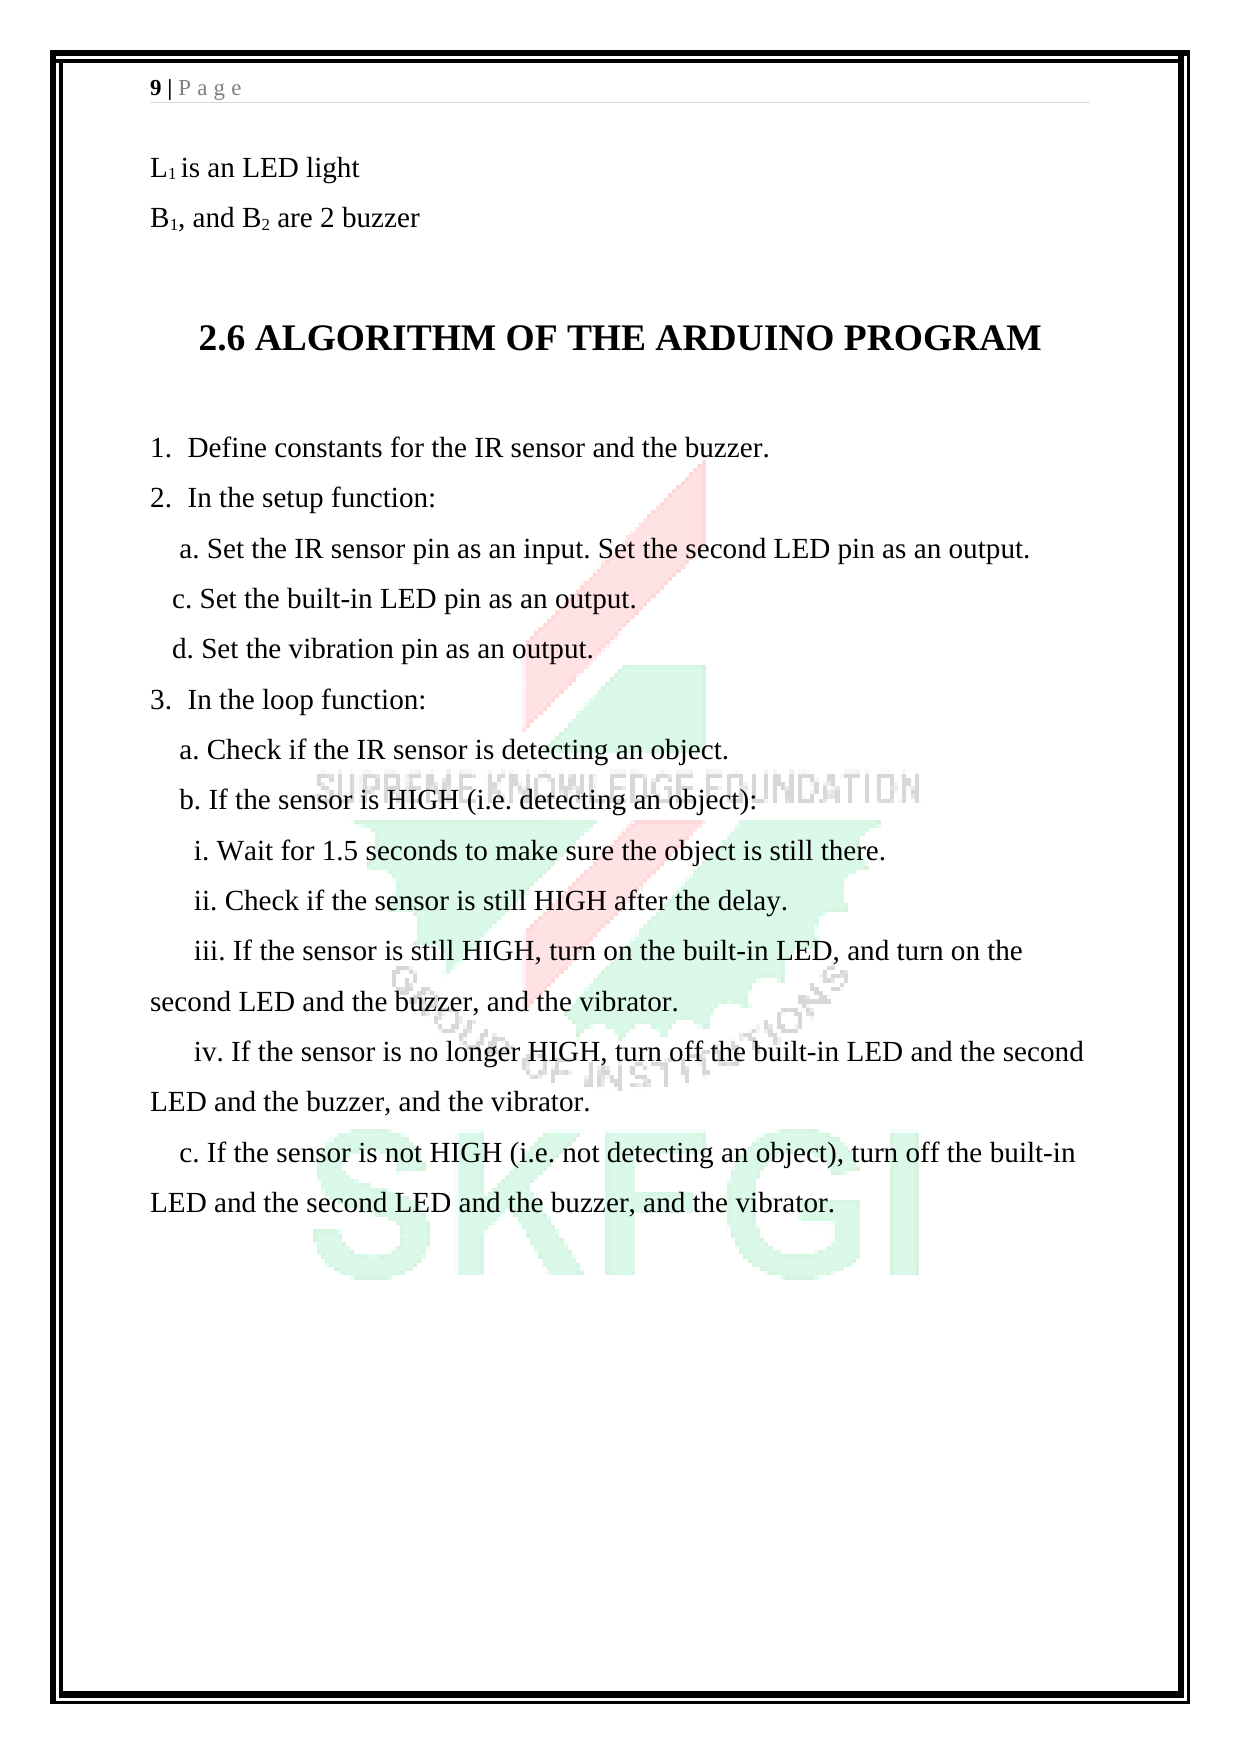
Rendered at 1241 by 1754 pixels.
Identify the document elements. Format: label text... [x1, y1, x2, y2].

text c. Set the built-in LED pin as an output. [150, 581, 1090, 615]
text d. Set the vibration pin as an output. [150, 632, 1090, 665]
text a. Set the IR sensor pin as an input. Set the second LED pin as an output. [150, 531, 1090, 564]
list Define constants for the IR sensor and the buzzer. [150, 430, 1090, 464]
text B1, and B2 are 2 buzzer [150, 200, 1090, 234]
text c. If the sensor is not HIGH (i.e. not detecting an object), turn off the built-in LED and the second LED and the buzzer, and the vibrator. [150, 1135, 1090, 1218]
text a. Check if the IR sensor is detecting an object. [150, 732, 1090, 766]
list In the setup function: [150, 481, 1090, 514]
text L1 is an LED light [150, 150, 1090, 183]
text b. If the sensor is HIGH (i.e. detecting an object): [150, 782, 1090, 816]
text i. Wait for 1.5 seconds to make sure the object is still there. [150, 833, 1090, 866]
list In the loop function: [150, 682, 1090, 715]
text iii. If the sensor is still HIGH, turn on the built-in LED, and turn on the second LED and the buzzer, and the vibrator. [150, 933, 1090, 1017]
text 2.6 ALGORITHM OF THE ARDUINO PROGRAM [150, 315, 1090, 358]
text ii. Check if the sensor is still HIGH after the delay. [150, 883, 1090, 917]
text iv. If the sensor is no longer HIGH, turn off the built-in LED and the second LED and the buzzer, and the vibrator. [150, 1034, 1090, 1118]
